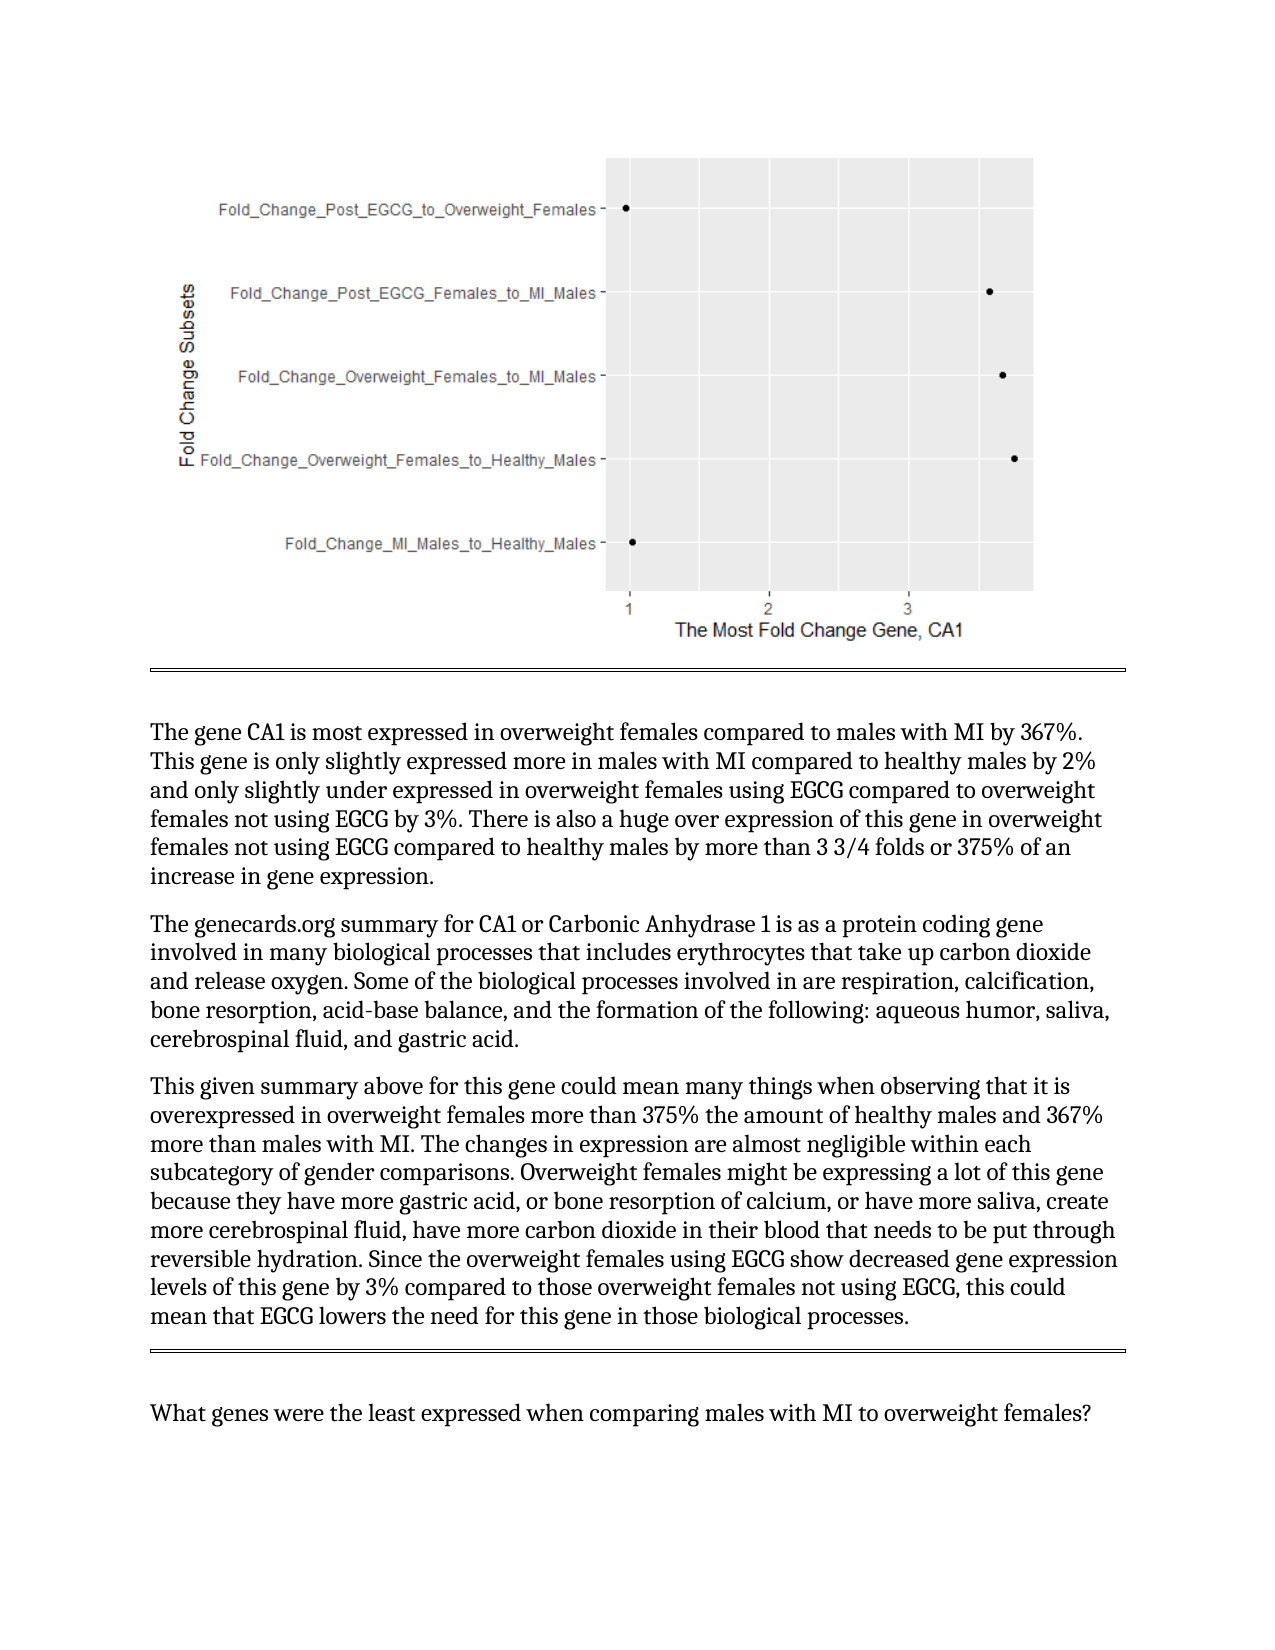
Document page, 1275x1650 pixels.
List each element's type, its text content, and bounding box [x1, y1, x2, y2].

text The genecards.org summary for CA1 or Carbonic Anhydrase 1 is as a protein coding gene involved in many biological processes that includes erythrocytes that take up carbon dioxide and release oxygen. Some of the biological processes involved in are respiration, calcification, bone resorption, acid-base balance, and the formation of the following: aqueous humor, saliva, cerebrospinal fluid, and gastric acid. [150, 909, 1125, 1053]
text The gene CA1 is most expressed in overweight females compared to males with MI by 367%. This gene is only slightly expressed more in males with MI compared to healthy males by 2% and only slightly under expressed in overweight females using EGCG compared to overweight females not using EGCG by 3%. There is also a huge over expression of this gene in overweight females not using EGCG compared to healthy males by more than 3 3/4 folds or 375% of an increase in gene expression. [150, 718, 1125, 891]
text What genes were the least expressed when comparing males with MI to overweight females? [150, 1399, 1125, 1428]
picture [168, 150, 1044, 650]
text This given summary above for this gene could mean many things when observing that it is overexpressed in overweight females more than 375% the amount of healthy males and 367% more than males with MI. The changes in expression are almost negligible within each subcategory of gender comparisons. Overweight females might be expressing a lot of this gene because they have more gastric acid, or bone resorption of calcium, or have more saliva, create more cerebrospinal fluid, have more carbon dioxide in their blood that needs to be put through reversible hydration. Since the overweight females using EGCG show decreased gene expression levels of this gene by 3% compared to those overweight females not using EGCG, this could mean that EGCG lowers the need for this gene in those biological processes. [150, 1072, 1125, 1331]
